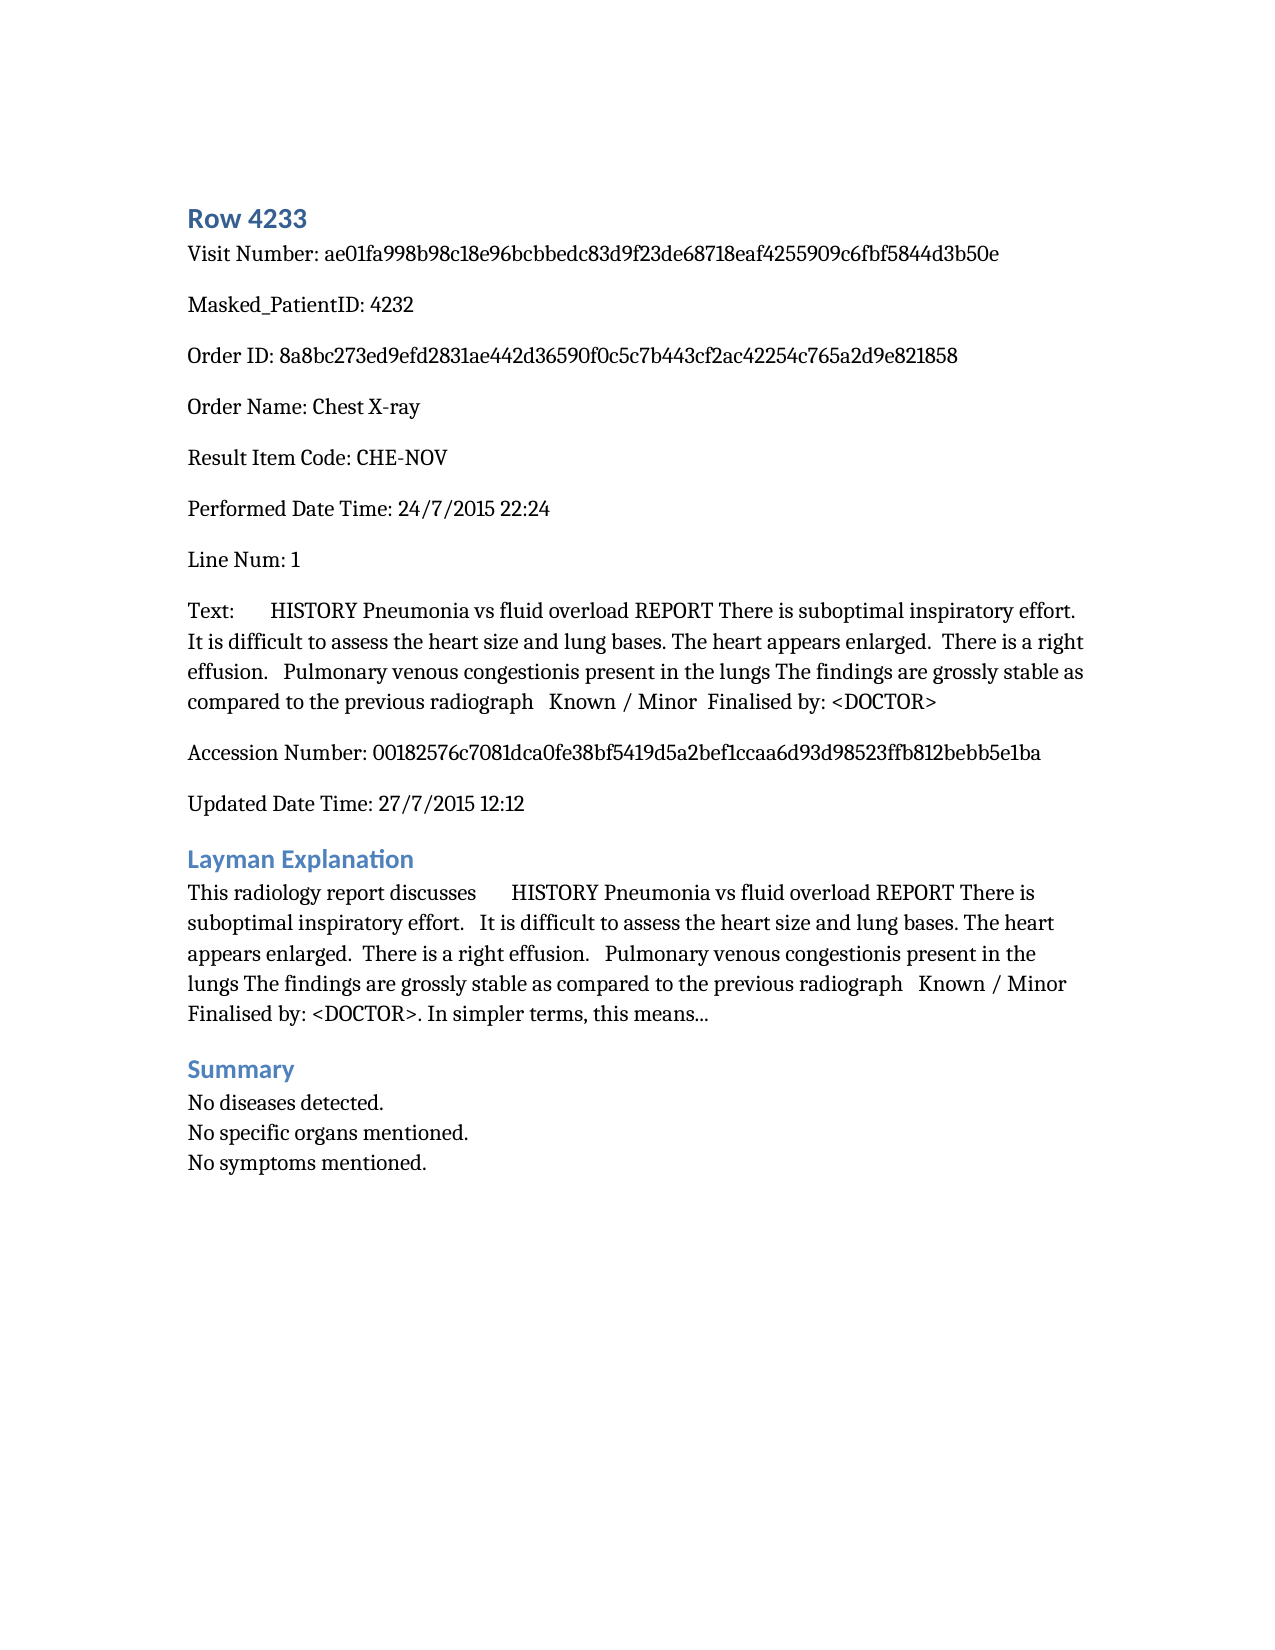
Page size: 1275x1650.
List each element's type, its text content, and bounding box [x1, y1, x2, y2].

subtitle Summary [187, 1052, 1087, 1085]
subtitle Row 4233 [187, 200, 1087, 236]
text Performed Date Time: 24/7/2015 22:24 [187, 496, 1087, 522]
text Updated Date Time: 27/7/2015 12:12 [187, 791, 1087, 817]
text Result Item Code: CHE-NOV [187, 445, 1087, 471]
text Visit Number: ae01fa998b98c18e96bcbbedc83d9f23de68718eaf4255909c6fbf5844d3b50e [187, 241, 1087, 267]
text Order ID: 8a8bc273ed9efd2831ae442d36590f0c5c7b443cf2ac42254c765a2d9e821858 [187, 343, 1087, 369]
text Line Num: 1 [187, 547, 1087, 573]
text This radiology report discusses HISTORY Pneumonia vs fluid overload REPORT There is suboptimal inspiratory effort. It is difficult to assess the heart size and lung bases. The heart appears enlarged. There is a right effusion. Pulmonary venous congestionis present in the lungs The findings are grossly stable as compared to the previous radiograph Known / Minor Finalised by: <DOCTOR>. In simpler terms, this means... [187, 880, 1087, 1027]
text Order Name: Chest X-ray [187, 394, 1087, 420]
text Masked_PatientID: 4232 [187, 292, 1087, 318]
subtitle Layman Explanation [187, 842, 1087, 875]
text No diseases detected. No specific organs mentioned. No symptoms mentioned. [187, 1090, 1087, 1176]
text Text: HISTORY Pneumonia vs fluid overload REPORT There is suboptimal inspiratory effort. It is difficult to assess the heart size and lung bases. The heart appears enlarged. There is a right effusion. Pulmonary venous congestionis present in the lungs The findings are grossly stable as compared to the previous radiograph Known / Minor Finalised by: <DOCTOR> [187, 598, 1087, 715]
text Accession Number: 00182576c7081dca0fe38bf5419d5a2bef1ccaa6d93d98523ffb812bebb5e1ba [187, 740, 1087, 766]
